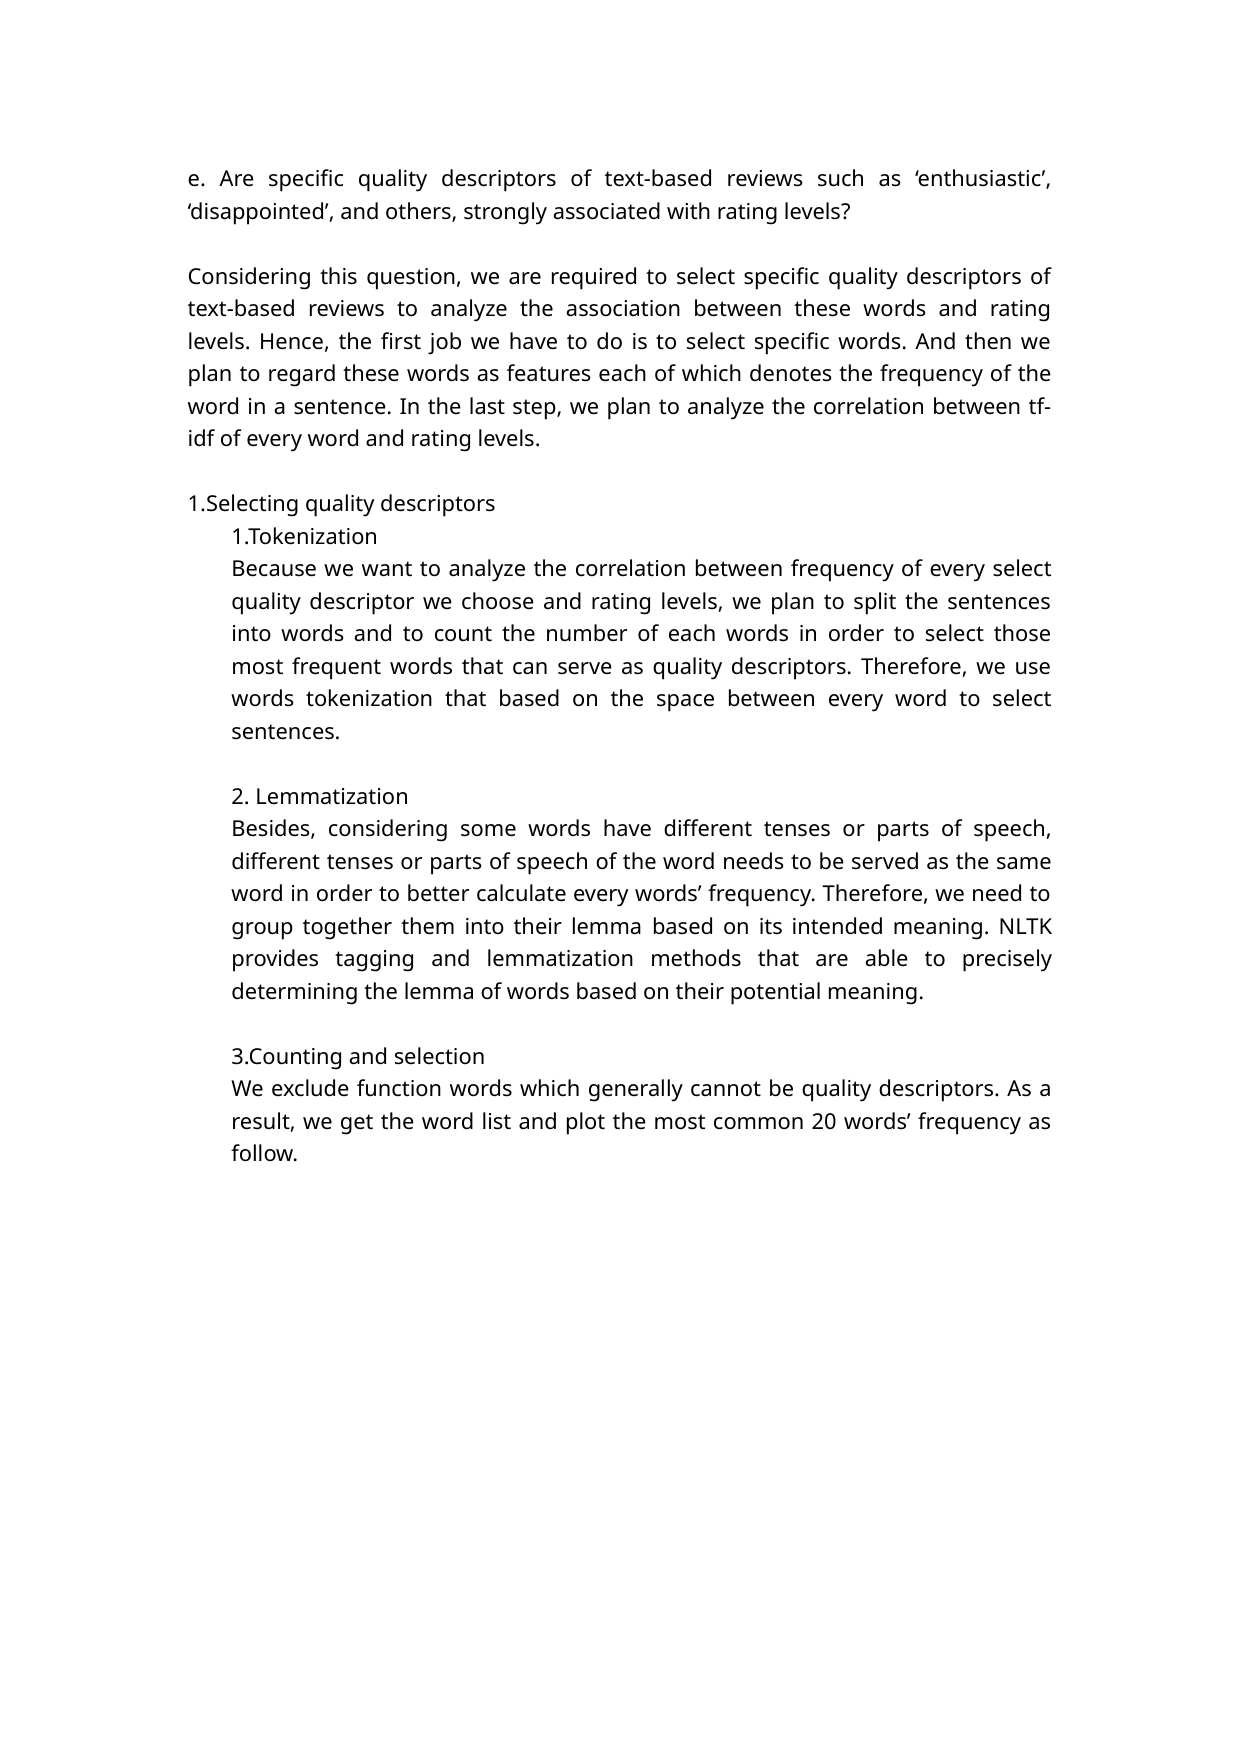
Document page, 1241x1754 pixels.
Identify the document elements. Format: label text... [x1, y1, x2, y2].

text e. Are specific quality descriptors of text-based reviews such as ‘enthusiastic’, ‘disappointed’, and others, strongly associated with rating levels? [187, 162, 1053, 227]
text 3.Counting and selection [187, 1039, 1053, 1072]
text We exclude function words which generally cannot be quality descriptors. As a result, we get the word list and plot the most common 20 words’ frequency as follow. [231, 1072, 1053, 1169]
text 1.Selecting quality descriptors [187, 487, 1053, 519]
text 1.Tokenization [209, 519, 1053, 552]
text Besides, considering some words have different tenses or parts of speech, different tenses or parts of speech of the word needs to be served as the same word in order to better calculate every words’ frequency. Therefore, we need to group together them into their lemma based on its intended meaning. NLTK provides tagging and lemmatization methods that are able to precisely determining the lemma of words based on their potential meaning. [231, 812, 1053, 1007]
text 2. Lemmatization [209, 779, 1053, 812]
text Because we want to analyze the correlation between frequency of every select quality descriptor we choose and rating levels, we plan to split the sentences into words and to count the number of each words in order to select those most frequent words that can serve as quality descriptors. Therefore, we use words tokenization that based on the space between every word to select sentences. [231, 552, 1053, 747]
text Considering this question, we are required to select specific quality descriptors of text-based reviews to analyze the association between these words and rating levels. Hence, the first job we have to do is to select specific words. And then we plan to regard these words as features each of which denotes the frequency of the word in a sentence. In the last step, we plan to analyze the correlation between tf-idf of every word and rating levels. [187, 259, 1053, 454]
